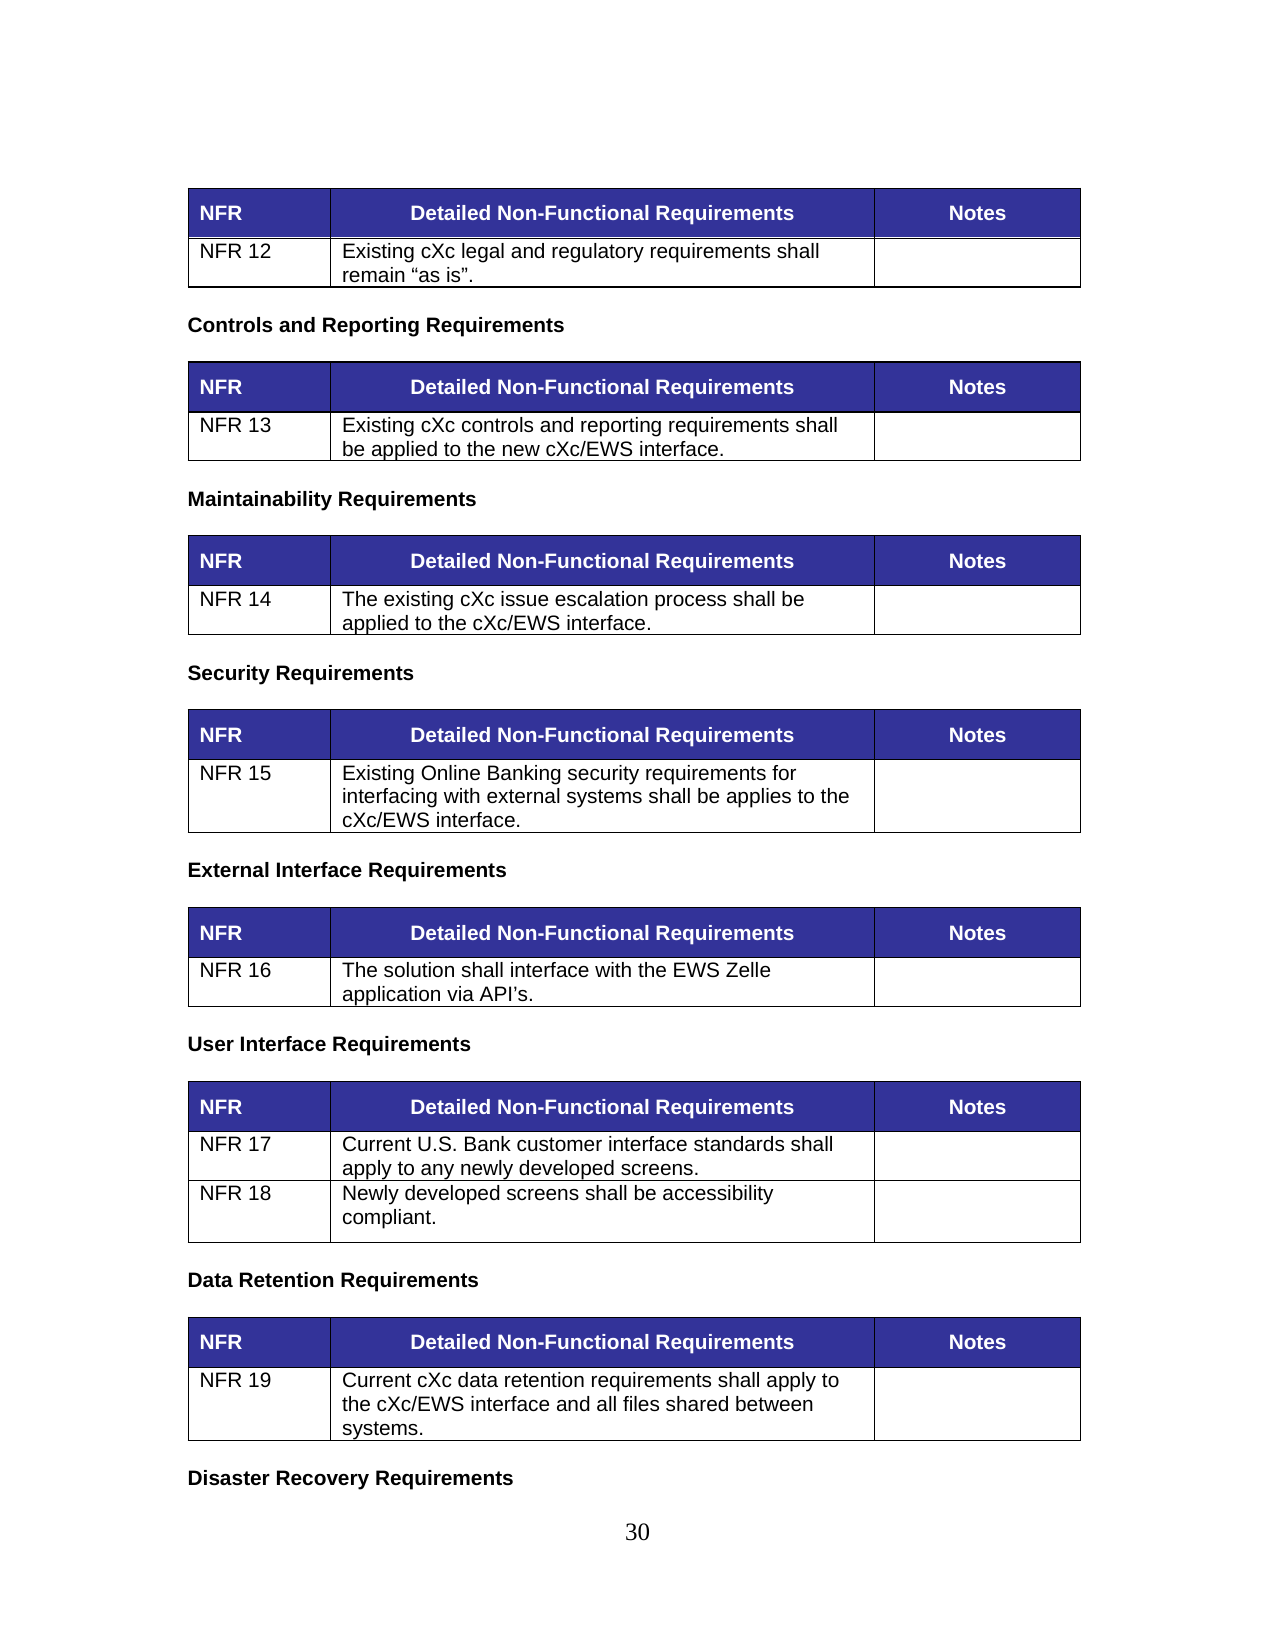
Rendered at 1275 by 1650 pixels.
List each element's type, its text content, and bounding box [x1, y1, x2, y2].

table_cell Existing cXc legal and regulatory requirements shall remain “as is”. [331, 239, 874, 286]
table_cell [875, 1368, 1080, 1439]
subtitle Data Retention Requirements [187, 1268, 1087, 1292]
table_cell The existing cXc issue escalation process shall be applied to the cXc/EWS interface. [331, 586, 874, 634]
table_cell NFR 17 [189, 1132, 330, 1180]
table_header NFR [189, 189, 330, 237]
table_cell Newly developed screens shall be accessibility compliant. [331, 1181, 874, 1242]
table_cell NFR 16 [189, 958, 330, 1006]
table_header Notes [875, 710, 1080, 759]
table_cell [875, 413, 1080, 460]
table_cell NFR 12 [189, 239, 330, 286]
table_header Notes [875, 363, 1080, 411]
table_header Detailed Non-Functional Requirements [331, 189, 874, 237]
table_header NFR [189, 363, 330, 411]
table_cell Current cXc data retention requirements shall apply to the cXc/EWS interface and all files shared between systems. [331, 1368, 874, 1439]
table_cell Existing cXc controls and reporting requirements shall be applied to the new cXc/EWS interface. [331, 413, 874, 460]
table_header Detailed Non-Functional Requirements [331, 908, 874, 957]
subtitle External Interface Requirements [187, 858, 1087, 882]
table_header NFR [189, 1318, 330, 1367]
subtitle Security Requirements [187, 660, 1087, 684]
subtitle Maintainability Requirements [187, 486, 1087, 510]
table_cell NFR 15 [189, 760, 330, 832]
table_cell NFR 18 [189, 1181, 330, 1242]
table_header Notes [875, 536, 1080, 585]
table_header Notes [875, 1082, 1080, 1131]
table_header Detailed Non-Functional Requirements [331, 1082, 874, 1131]
table_cell The solution shall interface with the EWS Zelle application via API’s. [331, 958, 874, 1006]
table_header Detailed Non-Functional Requirements [331, 536, 874, 585]
table_header NFR [189, 1082, 330, 1131]
table_cell [875, 586, 1080, 634]
table_header NFR [189, 536, 330, 585]
table_header Notes [875, 1318, 1080, 1367]
table_cell [875, 1181, 1080, 1242]
table_cell [875, 239, 1080, 286]
subtitle Disaster Recovery Requirements [187, 1466, 1087, 1489]
table_header Detailed Non-Functional Requirements [331, 363, 874, 411]
table_header Detailed Non-Functional Requirements [331, 710, 874, 759]
subtitle User Interface Requirements [187, 1032, 1087, 1056]
table_header NFR [189, 710, 330, 759]
table_cell [875, 958, 1080, 1006]
table_cell Existing Online Banking security requirements for interfacing with external systems shall be applies to the cXc/EWS interface. [331, 760, 874, 832]
table_header Notes [875, 908, 1080, 957]
table_cell NFR 13 [189, 413, 330, 460]
table_cell [875, 1132, 1080, 1180]
table_header NFR [189, 908, 330, 957]
table_cell NFR 19 [189, 1368, 330, 1439]
table_cell Current U.S. Bank customer interface standards shall apply to any newly developed screens. [331, 1132, 874, 1180]
table_cell [875, 760, 1080, 832]
table_header Detailed Non-Functional Requirements [331, 1318, 874, 1367]
table_cell NFR 14 [189, 586, 330, 634]
subtitle Controls and Reporting Requirements [187, 312, 1087, 336]
table_header Notes [875, 189, 1080, 237]
